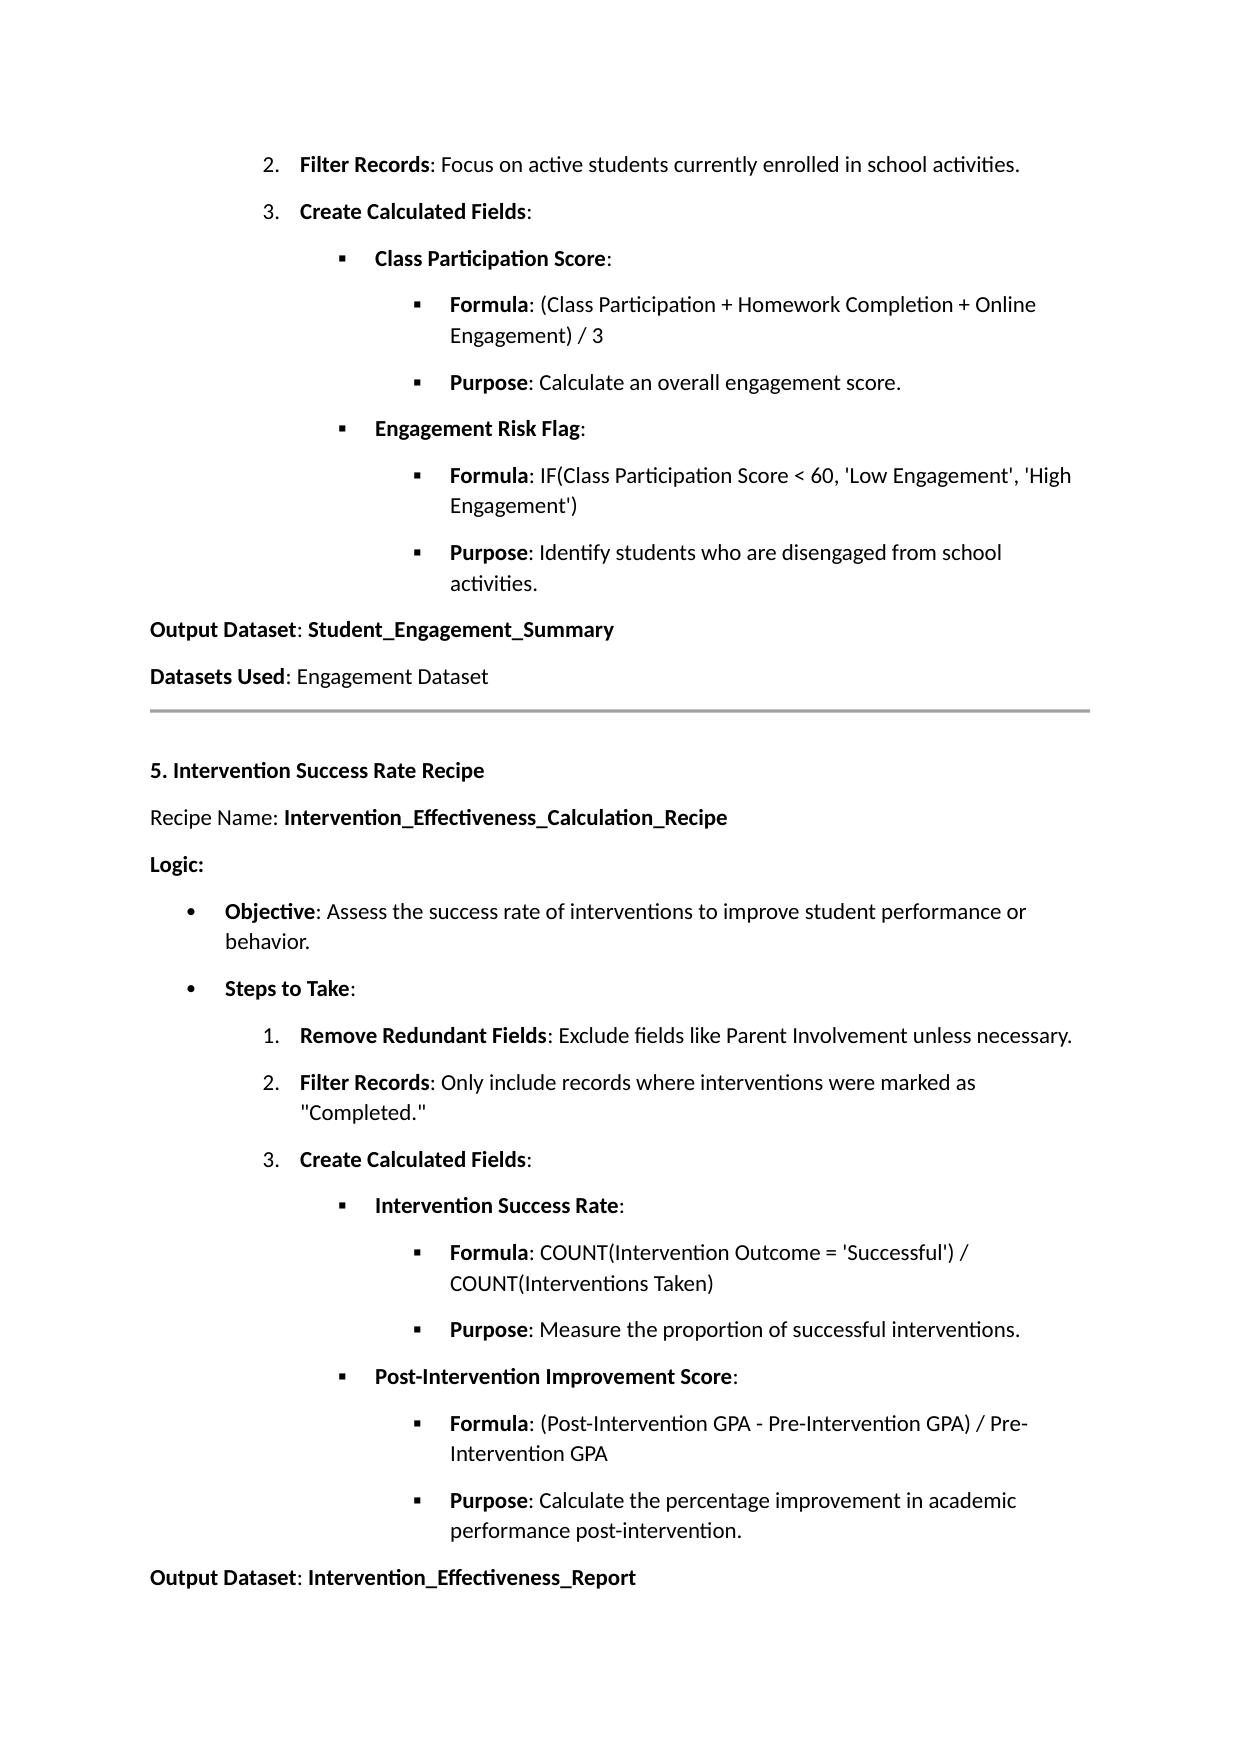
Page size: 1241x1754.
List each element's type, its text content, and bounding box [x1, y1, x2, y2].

text Recipe Name: Intervention_Effectiveness_Calculation_Recipe [150, 803, 1090, 831]
list Engagement Risk Flag: [337, 414, 1090, 443]
text Output Dataset: Student_Engagement_Summary [150, 616, 1090, 644]
list Filter Records: Only include records where interventions were marked as "Completed." [262, 1068, 1090, 1126]
list Intervention Success Rate: [337, 1192, 1090, 1220]
text 5. Intervention Success Rate Recipe [150, 756, 1090, 784]
list Remove Redundant Fields: Exclude fields like Parent Involvement unless necessary. [262, 1021, 1090, 1049]
list Filter Records: Focus on active students currently enrolled in school activities. [262, 150, 1090, 178]
list Formula: (Class Participation + Homework Completion + Online Engagement) / 3 [412, 291, 1090, 349]
list Objective: Assess the success rate of interventions to improve student performance or behavior. [187, 897, 1090, 955]
list Formula: IF(Class Participation Score < 60, 'Low Engagement', 'High Engagement') [412, 461, 1090, 520]
list Post-Intervention Improvement Score: [337, 1362, 1090, 1391]
text Logic: [150, 850, 1090, 878]
text Output Dataset: Intervention_Effectiveness_Report [150, 1563, 1090, 1592]
list Purpose: Identify students who are disengaged from school activities. [412, 538, 1090, 597]
text Datasets Used: Engagement Dataset [150, 662, 1090, 691]
list Purpose: Measure the proportion of successful interventions. [412, 1316, 1090, 1344]
list Formula: (Post-Intervention GPA - Pre-Intervention GPA) / Pre-Intervention GPA [412, 1409, 1090, 1468]
list Class Participation Score: [337, 244, 1090, 272]
list Steps to Take: [187, 974, 1090, 1002]
list Create Calculated Fields: [262, 197, 1090, 225]
list Purpose: Calculate an overall engagement score. [412, 368, 1090, 396]
list Create Calculated Fields: [262, 1145, 1090, 1173]
list Purpose: Calculate the percentage improvement in academic performance post-intervention. [412, 1486, 1090, 1545]
list Formula: COUNT(Intervention Outcome = 'Successful') / COUNT(Interventions Taken) [412, 1238, 1090, 1297]
